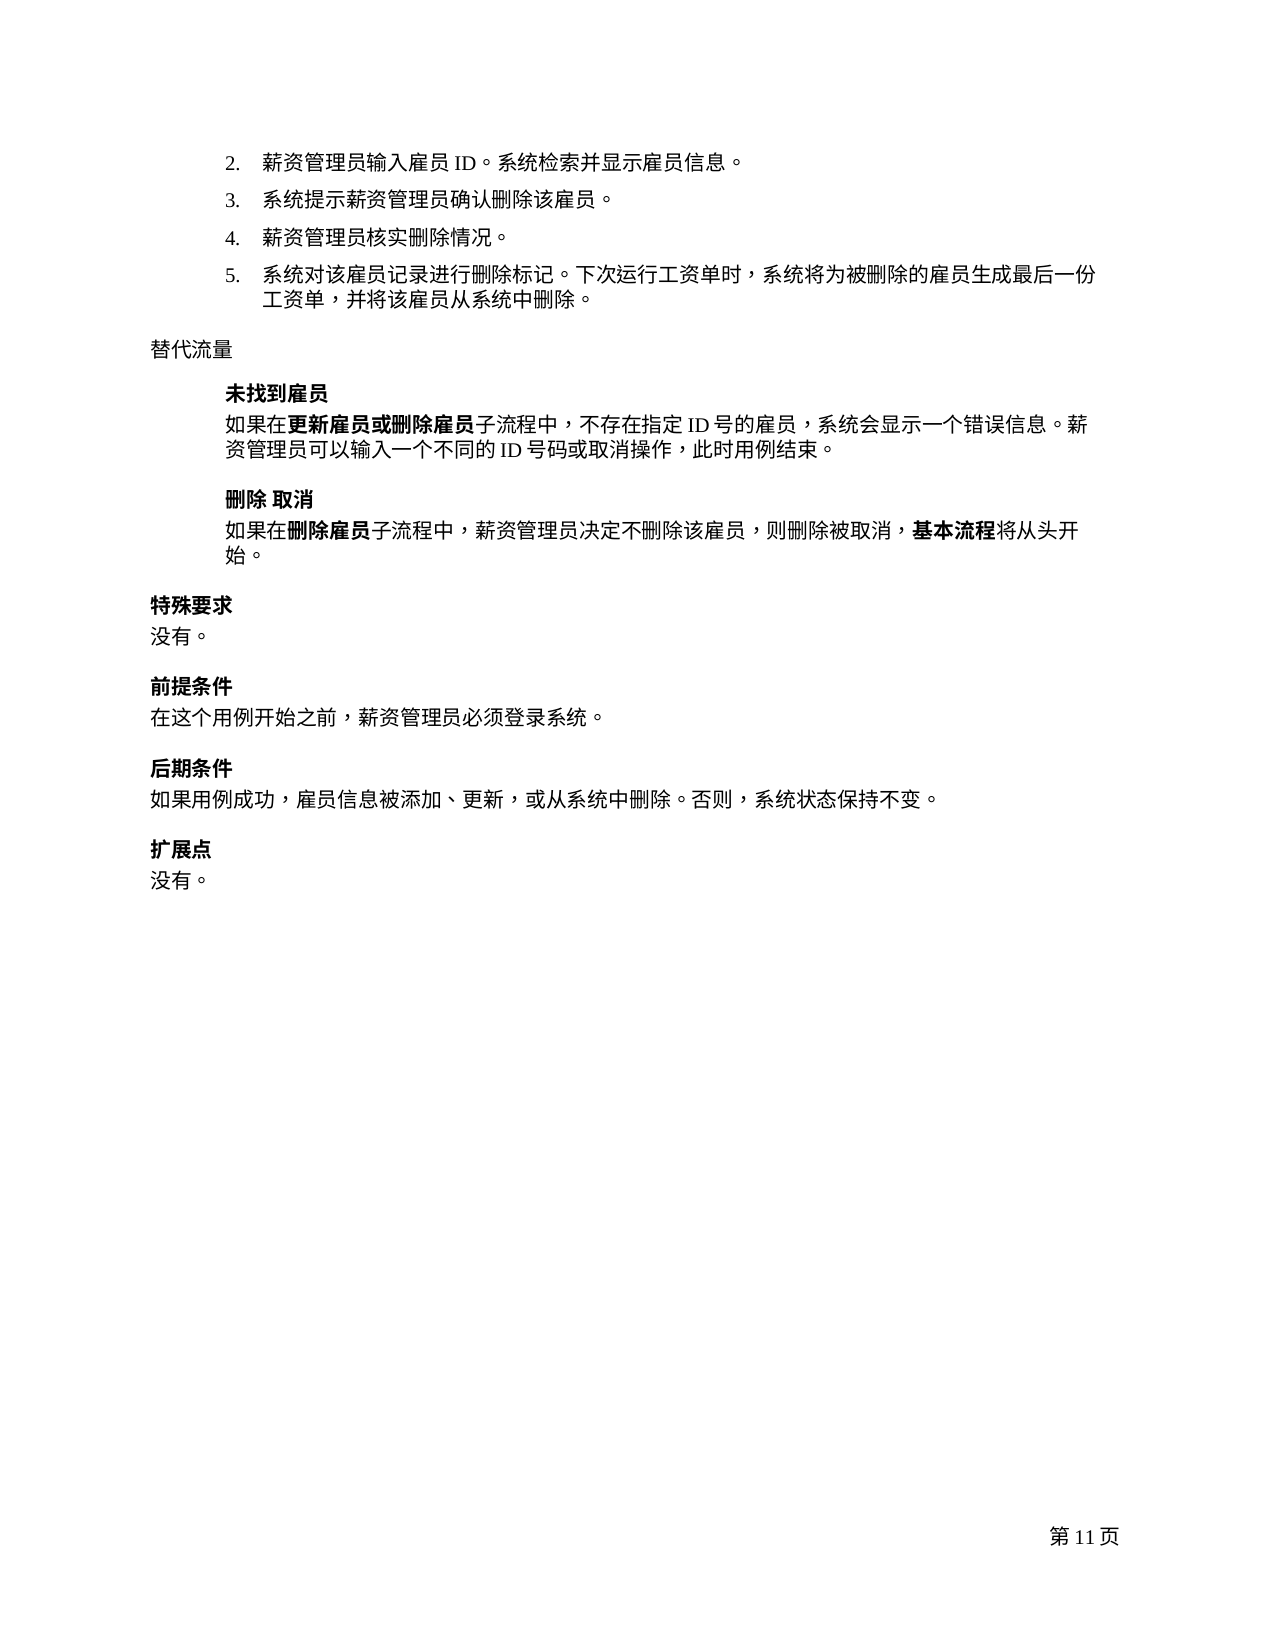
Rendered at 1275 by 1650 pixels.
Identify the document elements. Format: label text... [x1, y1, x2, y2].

text 如果用例成功，雇员信息被添加、更新，或从系统中删除。否则，系统状态保持不变。 [150, 788, 1124, 812]
subtitle 未找到雇员 [225, 382, 1135, 406]
list 薪资管理员输入雇员ID。系统检索并显示雇员信息。 [225, 151, 1089, 175]
text 替代流量 [150, 338, 1135, 362]
text 在这个用例开始之前，薪资管理员必须登录系统。 [150, 706, 1135, 730]
subtitle 前提条件 [150, 675, 1135, 699]
subtitle 扩展点 [150, 838, 1135, 862]
list 系统提示薪资管理员确认删除该雇员。 [225, 188, 1135, 212]
list 薪资管理员核实删除情况。 [225, 226, 1135, 250]
text 没有。 [150, 625, 1135, 649]
text 没有。 [150, 869, 1135, 893]
subtitle 特殊要求 [150, 594, 1135, 618]
subtitle 删除 取消 [225, 488, 1135, 512]
text 如果在删除雇员子流程中，薪资管理员决定不删除该雇员，则删除被取消，基本流程将从头开始。 [225, 519, 1110, 568]
subtitle 后期条件 [150, 757, 1135, 781]
text 如果在更新雇员或删除雇员子流程中，不存在指定ID号的雇员，系统会显示一个错误信息。薪资管理员可以输入一个不同的ID号码或取消操作，此时用例结束。 [225, 413, 1096, 462]
list 系统对该雇员记录进行删除标记。下次运行工资单时，系统将为被删除的雇员生成最后一份工资单，并将该雇员从系统中删除。 [225, 263, 1101, 312]
